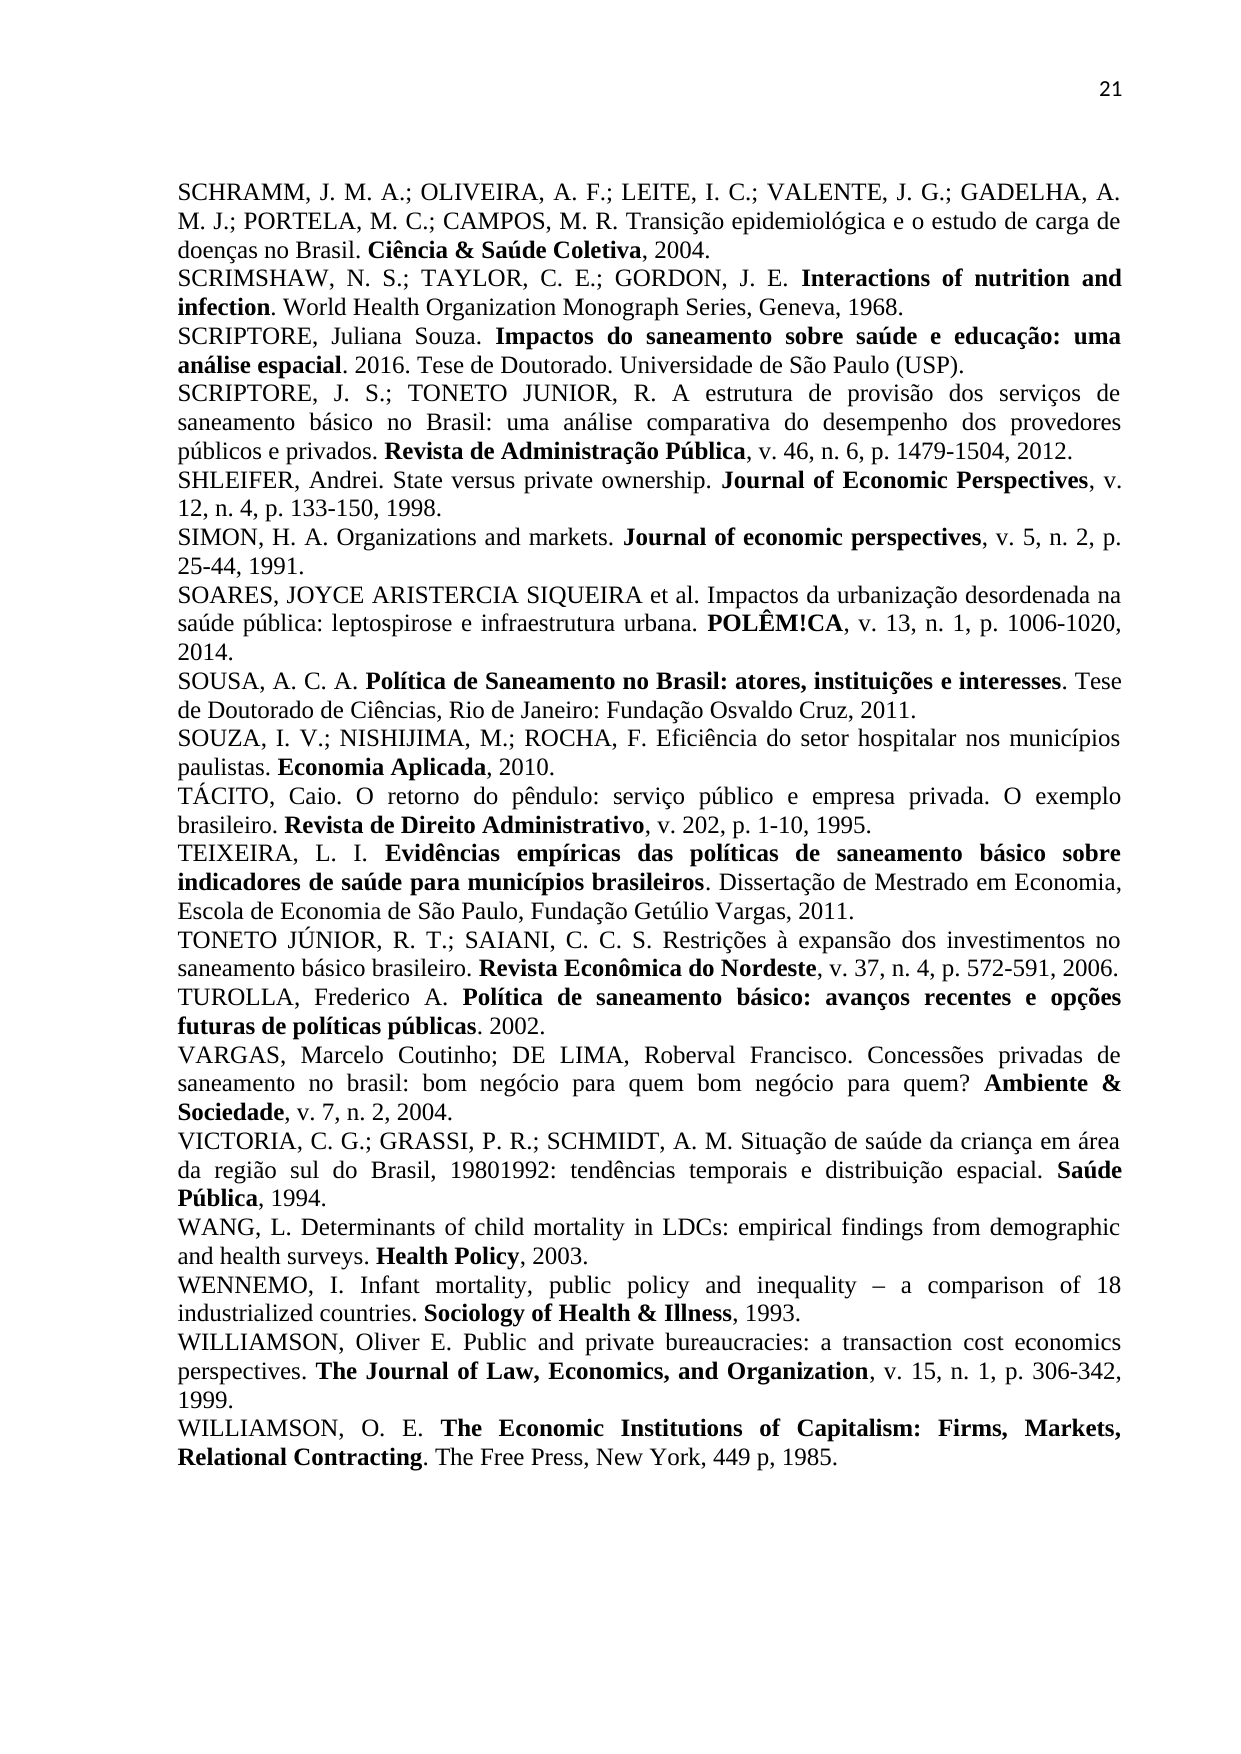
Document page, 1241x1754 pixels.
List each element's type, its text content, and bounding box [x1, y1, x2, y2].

text SOARES, JOYCE ARISTERCIA SIQUEIRA et al. Impactos da urbanização desordenada na saúde pública: leptospirose e infraestrutura urbana. POLÊM!CA, v. 13, n. 1, p. 1006-1020, 2014. [177, 580, 1122, 666]
text VARGAS, Marcelo Coutinho; DE LIMA, Roberval Francisco. Concessões privadas de saneamento no brasil: bom negócio para quem bom negócio para quem? Ambiente & Sociedade, v. 7, n. 2, 2004. [177, 1040, 1122, 1126]
text SCRIPTORE, J. S.; TONETO JUNIOR, R. A estrutura de provisão dos serviços de saneamento básico no Brasil: uma análise comparativa do desempenho dos provedores públicos e privados. Revista de Administração Pública, v. 46, n. 6, p. 1479-1504, 2012. [177, 378, 1122, 465]
text WENNEMO, I. Infant mortality, public policy and inequality – a comparison of 18 industrialized countries. Sociology of Health & Illness, 1993. [177, 1270, 1122, 1327]
text SIMON, H. A. Organizations and markets. Journal of economic perspectives, v. 5, n. 2, p. 25-44, 1991. [177, 522, 1122, 580]
text SOUSA, A. C. A. Política de Saneamento no Brasil: atores, instituições e interesses. Tese de Doutorado de Ciências, Rio de Janeiro: Fundação Osvaldo Cruz, 2011. [177, 666, 1122, 723]
text TUROLLA, Frederico A. Política de saneamento básico: avanços recentes e opções futuras de políticas públicas. 2002. [177, 982, 1122, 1040]
text SOUZA, I. V.; NISHIJIMA, M.; ROCHA, F. Eficiência do setor hospitalar nos municípios paulistas. Economia Aplicada, 2010. [177, 723, 1122, 781]
text TÁCITO, Caio. O retorno do pêndulo: serviço público e empresa privada. O exemplo brasileiro. Revista de Direito Administrativo, v. 202, p. 1-10, 1995. [177, 781, 1122, 838]
text SCHRAMM, J. M. A.; OLIVEIRA, A. F.; LEITE, I. C.; VALENTE, J. G.; GADELHA, A. M. J.; PORTELA, M. C.; CAMPOS, M. R. Transição epidemiológica e o estudo de carga de doenças no Brasil. Ciência & Saúde Coletiva, 2004. [177, 177, 1122, 263]
text TONETO JÚNIOR, R. T.; SAIANI, C. C. S. Restrições à expansão dos investimentos no saneamento básico brasileiro. Revista Econômica do Nordeste, v. 37, n. 4, p. 572-591, 2006. [177, 925, 1122, 982]
text VICTORIA, C. G.; GRASSI, P. R.; SCHMIDT, A. M. Situação de saúde da criança em área da região sul do Brasil, 19801992: tendências temporais e distribuição espacial. Saúde Pública, 1994. [177, 1126, 1122, 1212]
text TEIXEIRA, L. I. Evidências empíricas das políticas de saneamento básico sobre indicadores de saúde para municípios brasileiros. Dissertação de Mestrado em Economia, Escola de Economia de São Paulo, Fundação Getúlio Vargas, 2011. [177, 838, 1122, 925]
text WILLIAMSON, O. E. The Economic Institutions of Capitalism: Firms, Markets, Relational Contracting. The Free Press, New York, 449 p, 1985. [177, 1413, 1122, 1471]
text SHLEIFER, Andrei. State versus private ownership. Journal of Economic Perspectives, v. 12, n. 4, p. 133-150, 1998. [177, 465, 1122, 522]
text WANG, L. Determinants of child mortality in LDCs: empirical findings from demographic and health surveys. Health Policy, 2003. [177, 1212, 1122, 1270]
text WILLIAMSON, Oliver E. Public and private bureaucracies: a transaction cost economics perspectives. The Journal of Law, Economics, and Organization, v. 15, n. 1, p. 306-342, 1999. [177, 1327, 1122, 1413]
text SCRIPTORE, Juliana Souza. Impactos do saneamento sobre saúde e educação: uma análise espacial. 2016. Tese de Doutorado. Universidade de São Paulo (USP). [177, 321, 1122, 378]
text SCRIMSHAW, N. S.; TAYLOR, C. E.; GORDON, J. E. Interactions of nutrition and infection. World Health Organization Monograph Series, Geneva, 1968. [177, 263, 1122, 321]
